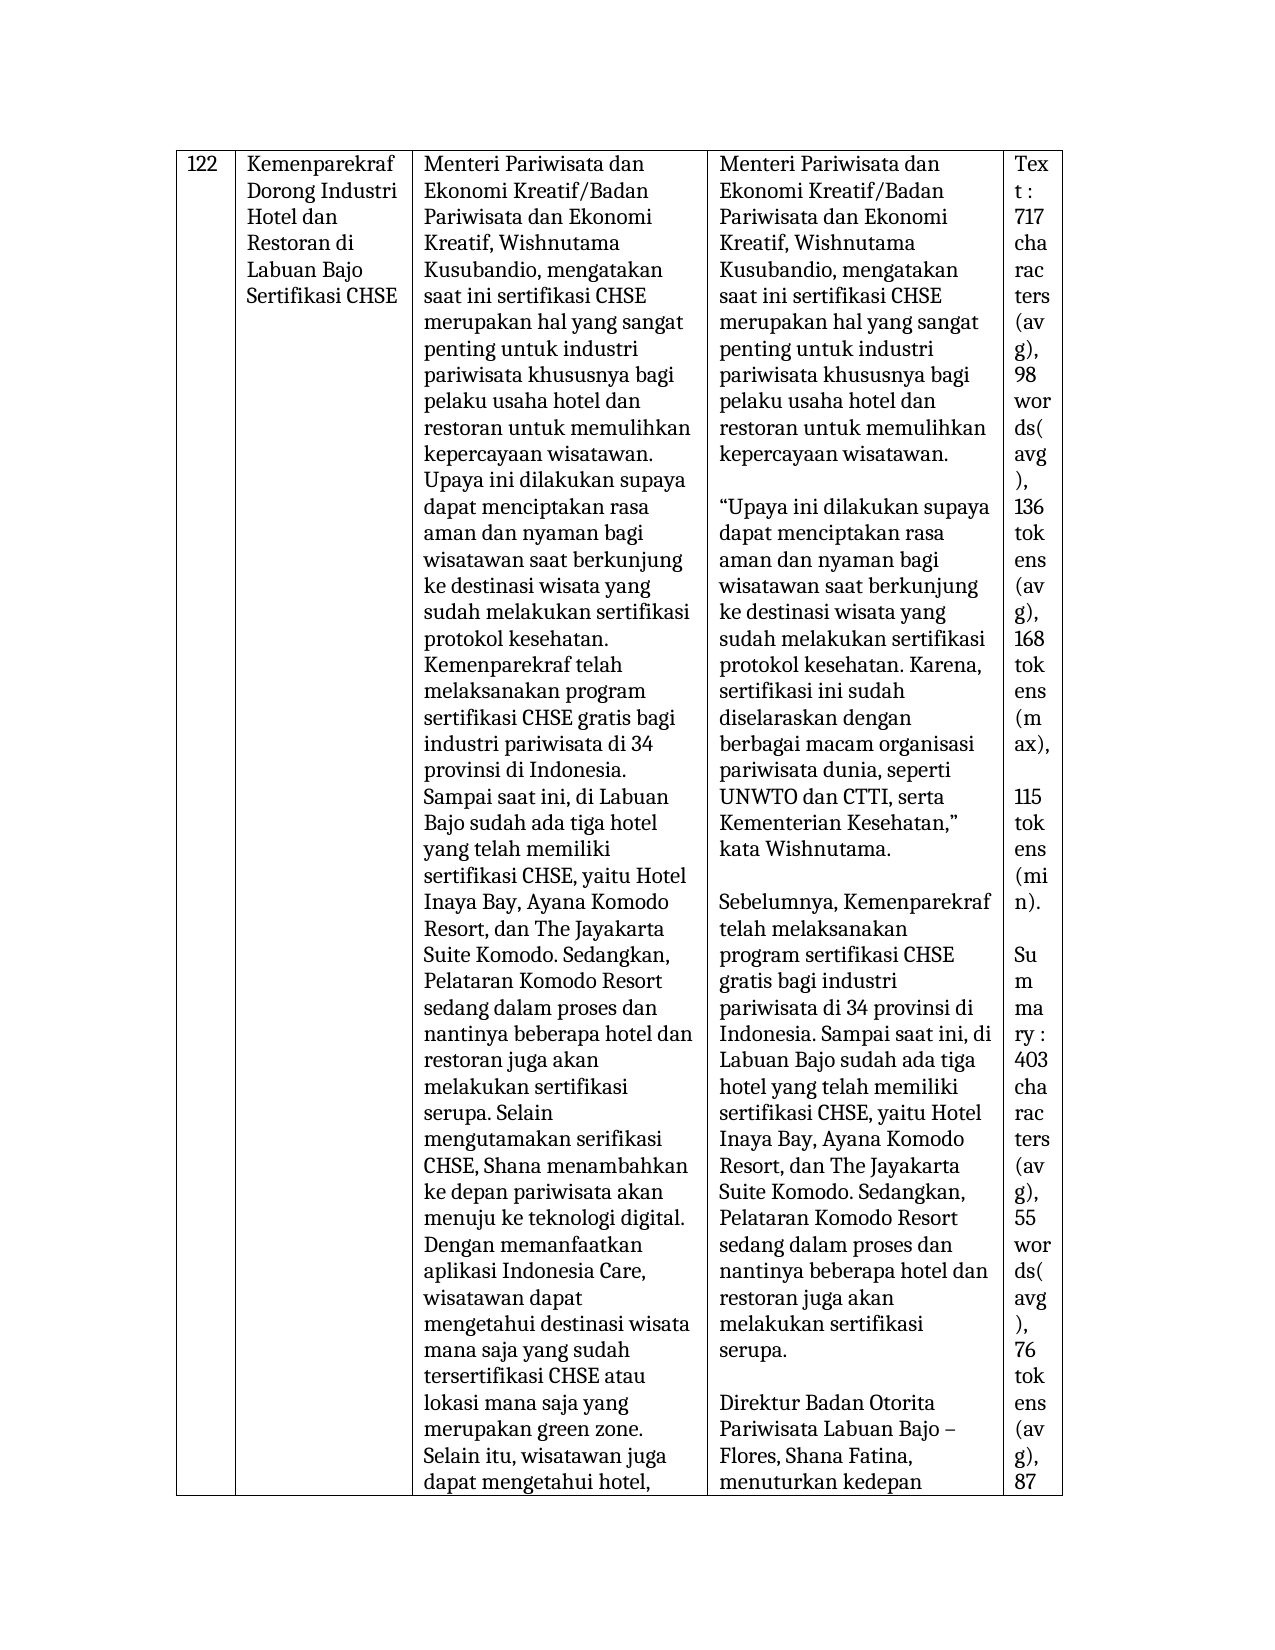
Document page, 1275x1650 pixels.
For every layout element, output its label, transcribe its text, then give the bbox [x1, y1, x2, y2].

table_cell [708, 151, 1003, 1495]
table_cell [236, 151, 412, 1495]
table_cell 122 [177, 151, 235, 1495]
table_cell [1004, 151, 1062, 1495]
